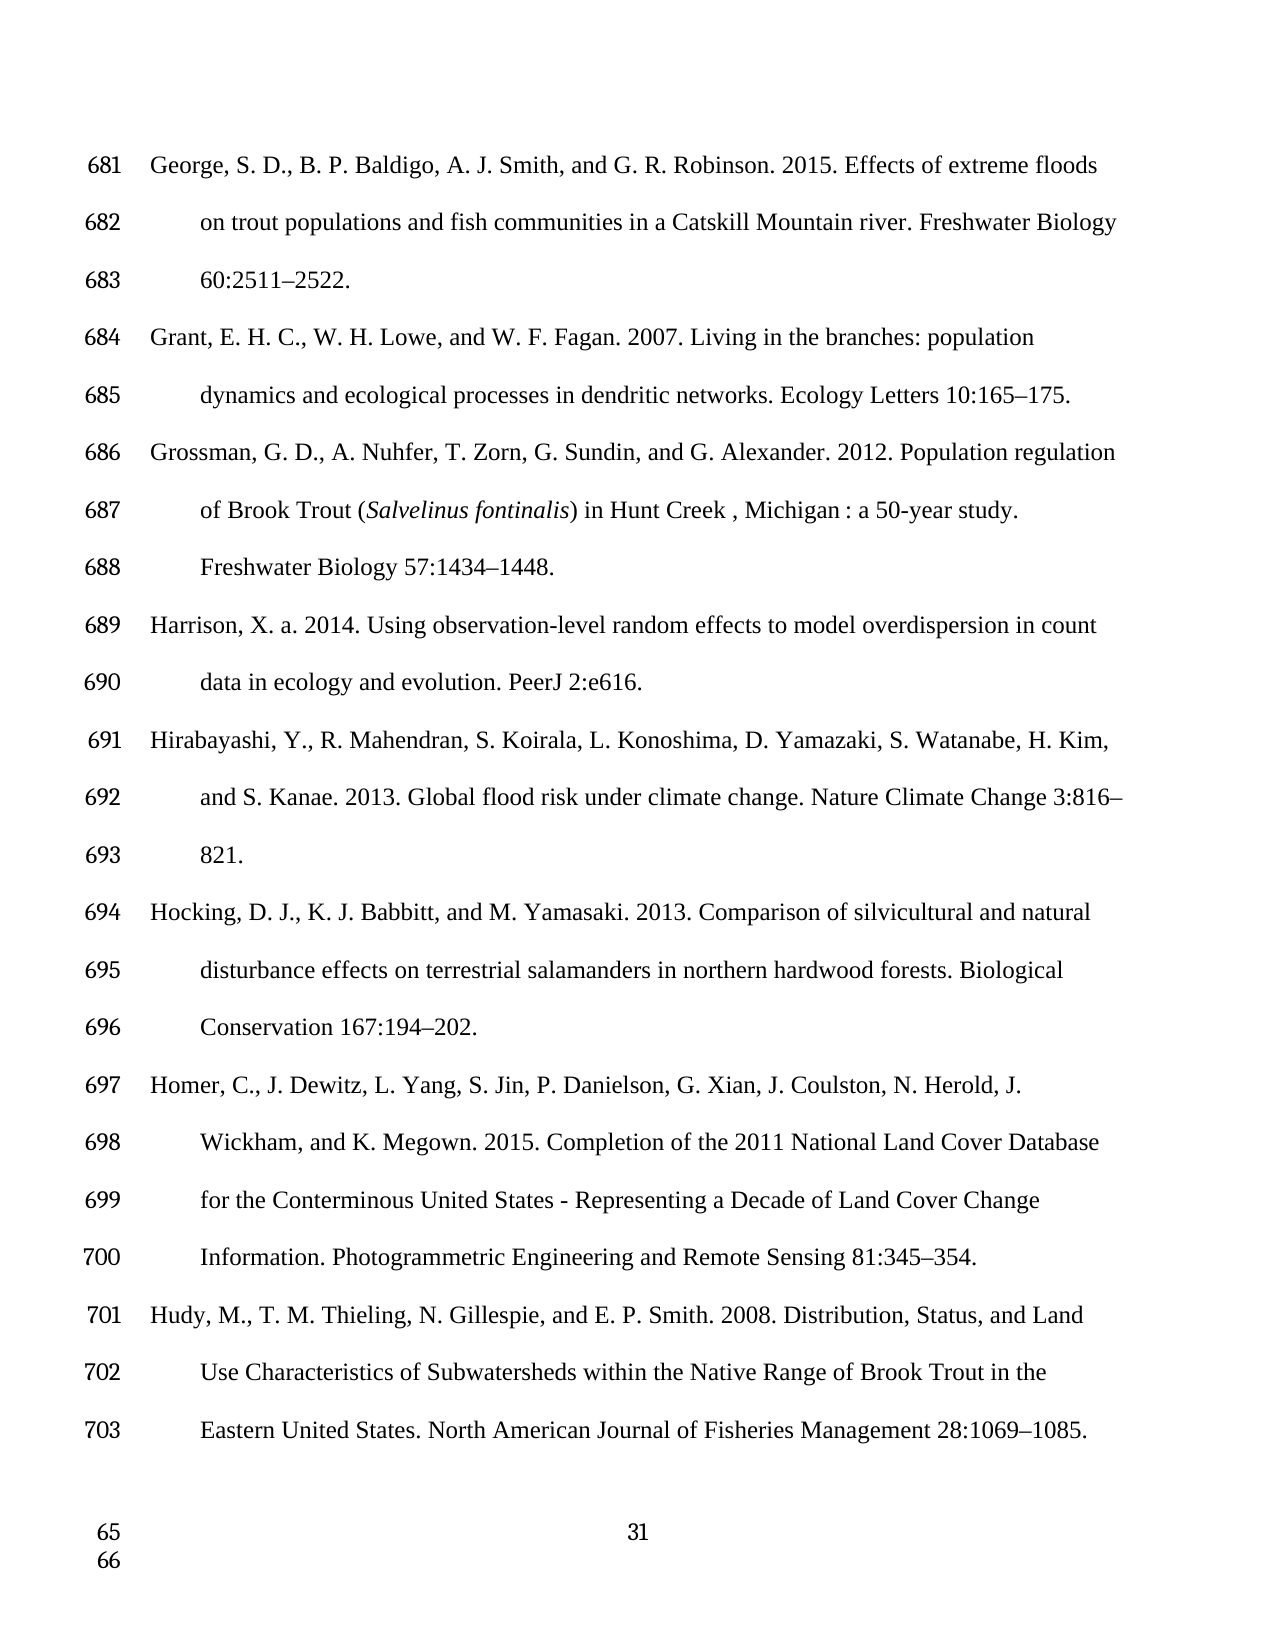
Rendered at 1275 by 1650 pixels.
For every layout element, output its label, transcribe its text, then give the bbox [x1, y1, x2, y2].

text Homer, C., J. Dewitz, L. Yang, S. Jin, P. Danielson, G. Xian, J. Coulston, N. Herold, J. Wickham, and K. Megown. 2015. Completion of the 2011 National Land Cover Database for the Conterminous United States - Representing a Decade of Land Cover Change Information. Photogrammetric Engineering and Remote Sensing 81:345–354. [150, 1070, 1125, 1271]
text Grossman, G. D., A. Nuhfer, T. Zorn, G. Sundin, and G. Alexander. 2012. Population regulation of Brook Trout (Salvelinus fontinalis) in Hunt Creek , Michigan : a 50-year study. Freshwater Biology 57:1434–1448. [150, 437, 1125, 581]
text Hocking, D. J., K. J. Babbitt, and M. Yamasaki. 2013. Comparison of silvicultural and natural disturbance effects on terrestrial salamanders in northern hardwood forests. Biological Conservation 167:194–202. [150, 897, 1125, 1041]
text Harrison, X. a. 2014. Using observation-level random effects to model overdispersion in count data in ecology and evolution. PeerJ 2:e616. [150, 610, 1125, 696]
text George, S. D., B. P. Baldigo, A. J. Smith, and G. R. Robinson. 2015. Effects of extreme floods on trout populations and fish communities in a Catskill Mountain river. Freshwater Biology 60:2511–2522. [150, 150, 1125, 294]
text Hudy, M., T. M. Thieling, N. Gillespie, and E. P. Smith. 2008. Distribution, Status, and Land Use Characteristics of Subwatersheds within the Native Range of Brook Trout in the Eastern United States. North American Journal of Fisheries Management 28:1069–1085. [150, 1300, 1125, 1444]
text Hirabayashi, Y., R. Mahendran, S. Koirala, L. Konoshima, D. Yamazaki, S. Watanabe, H. Kim, and S. Kanae. 2013. Global flood risk under climate change. Nature Climate Change 3:816–821. [150, 725, 1125, 869]
text Grant, E. H. C., W. H. Lowe, and W. F. Fagan. 2007. Living in the branches: population dynamics and ecological processes in dendritic networks. Ecology Letters 10:165–175. [150, 322, 1125, 409]
